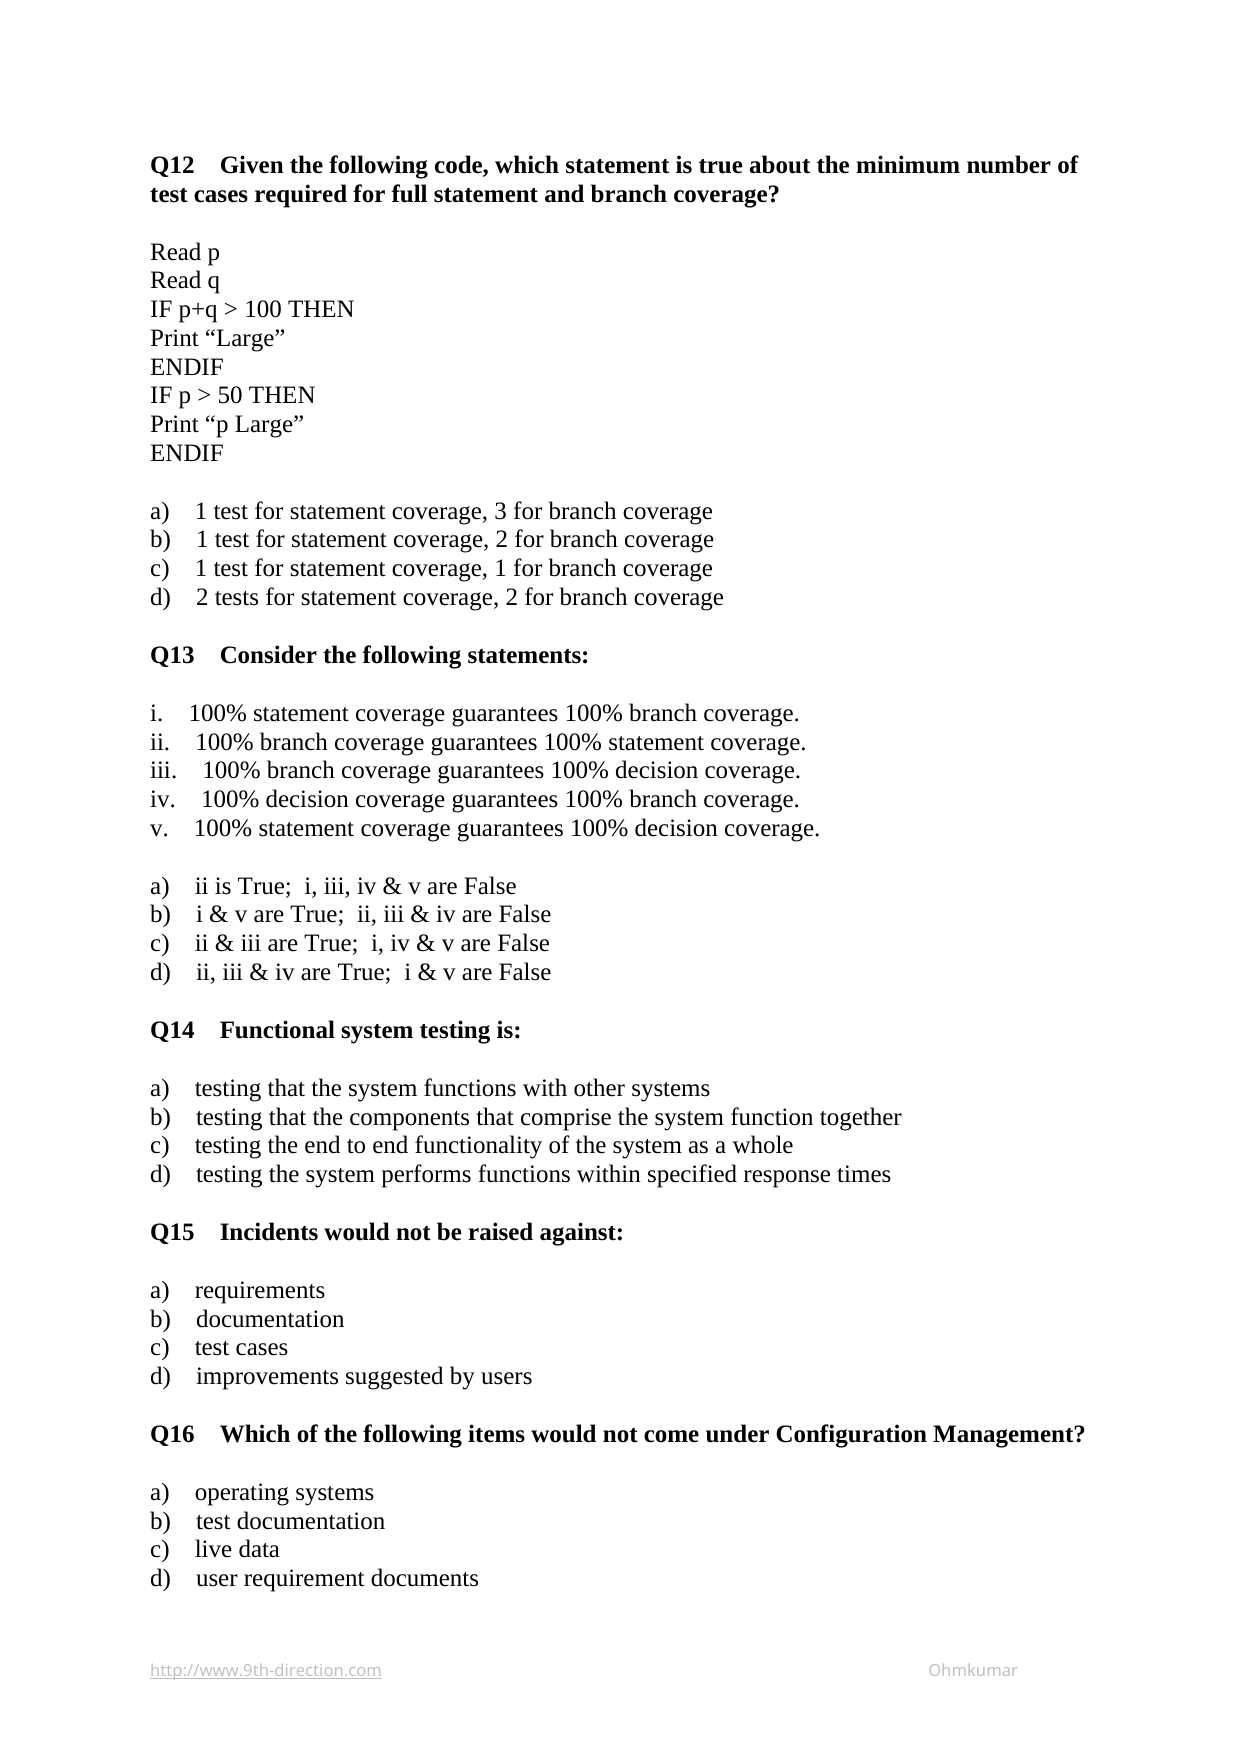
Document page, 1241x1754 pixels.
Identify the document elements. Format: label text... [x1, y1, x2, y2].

text Q14 Functional system testing is: [150, 1015, 1090, 1044]
text Q13 Consider the following statements: [150, 640, 1090, 669]
text Q15 Incidents would not be raised against: [150, 1217, 1090, 1246]
text Q12 Given the following code, which statement is true about the minimum number of test cases required for full statement and branch coverage? [150, 150, 1090, 207]
text a) 1 test for statement coverage, 3 for branch coverage b) 1 test for statement coverage, 2 for branch coverage c) 1 test for statement coverage, 1 for branch coverage d) 2 tests for statement coverage, 2 for branch coverage [150, 496, 1090, 611]
text a) requirements b) documentation c) test cases d) improvements suggested by users [150, 1275, 1090, 1390]
text a) operating systems b) test documentation c) live data d) user requirement documents [150, 1477, 1090, 1592]
text Q16 Which of the following items would not come under Configuration Management? [150, 1419, 1090, 1448]
text a) testing that the system functions with other systems b) testing that the components that comprise the system function together c) testing the end to end functionality of the system as a whole d) testing the system performs functions within specified response times [150, 1073, 1090, 1188]
text Read p Read q IF p+q > 100 THEN Print “Large” ENDIF IF p > 50 THEN Print “p Large” ENDIF [150, 237, 1090, 467]
text i. 100% statement coverage guarantees 100% branch coverage. ii. 100% branch coverage guarantees 100% statement coverage. iii. 100% branch coverage guarantees 100% decision coverage. iv. 100% decision coverage guarantees 100% branch coverage. v. 100% statement coverage guarantees 100% decision coverage. [150, 698, 1090, 842]
text a) ii is True; i, iii, iv & v are False b) i & v are True; ii, iii & iv are False c) ii & iii are True; i, iv & v are False d) ii, iii & iv are True; i & v are False [150, 871, 1090, 986]
